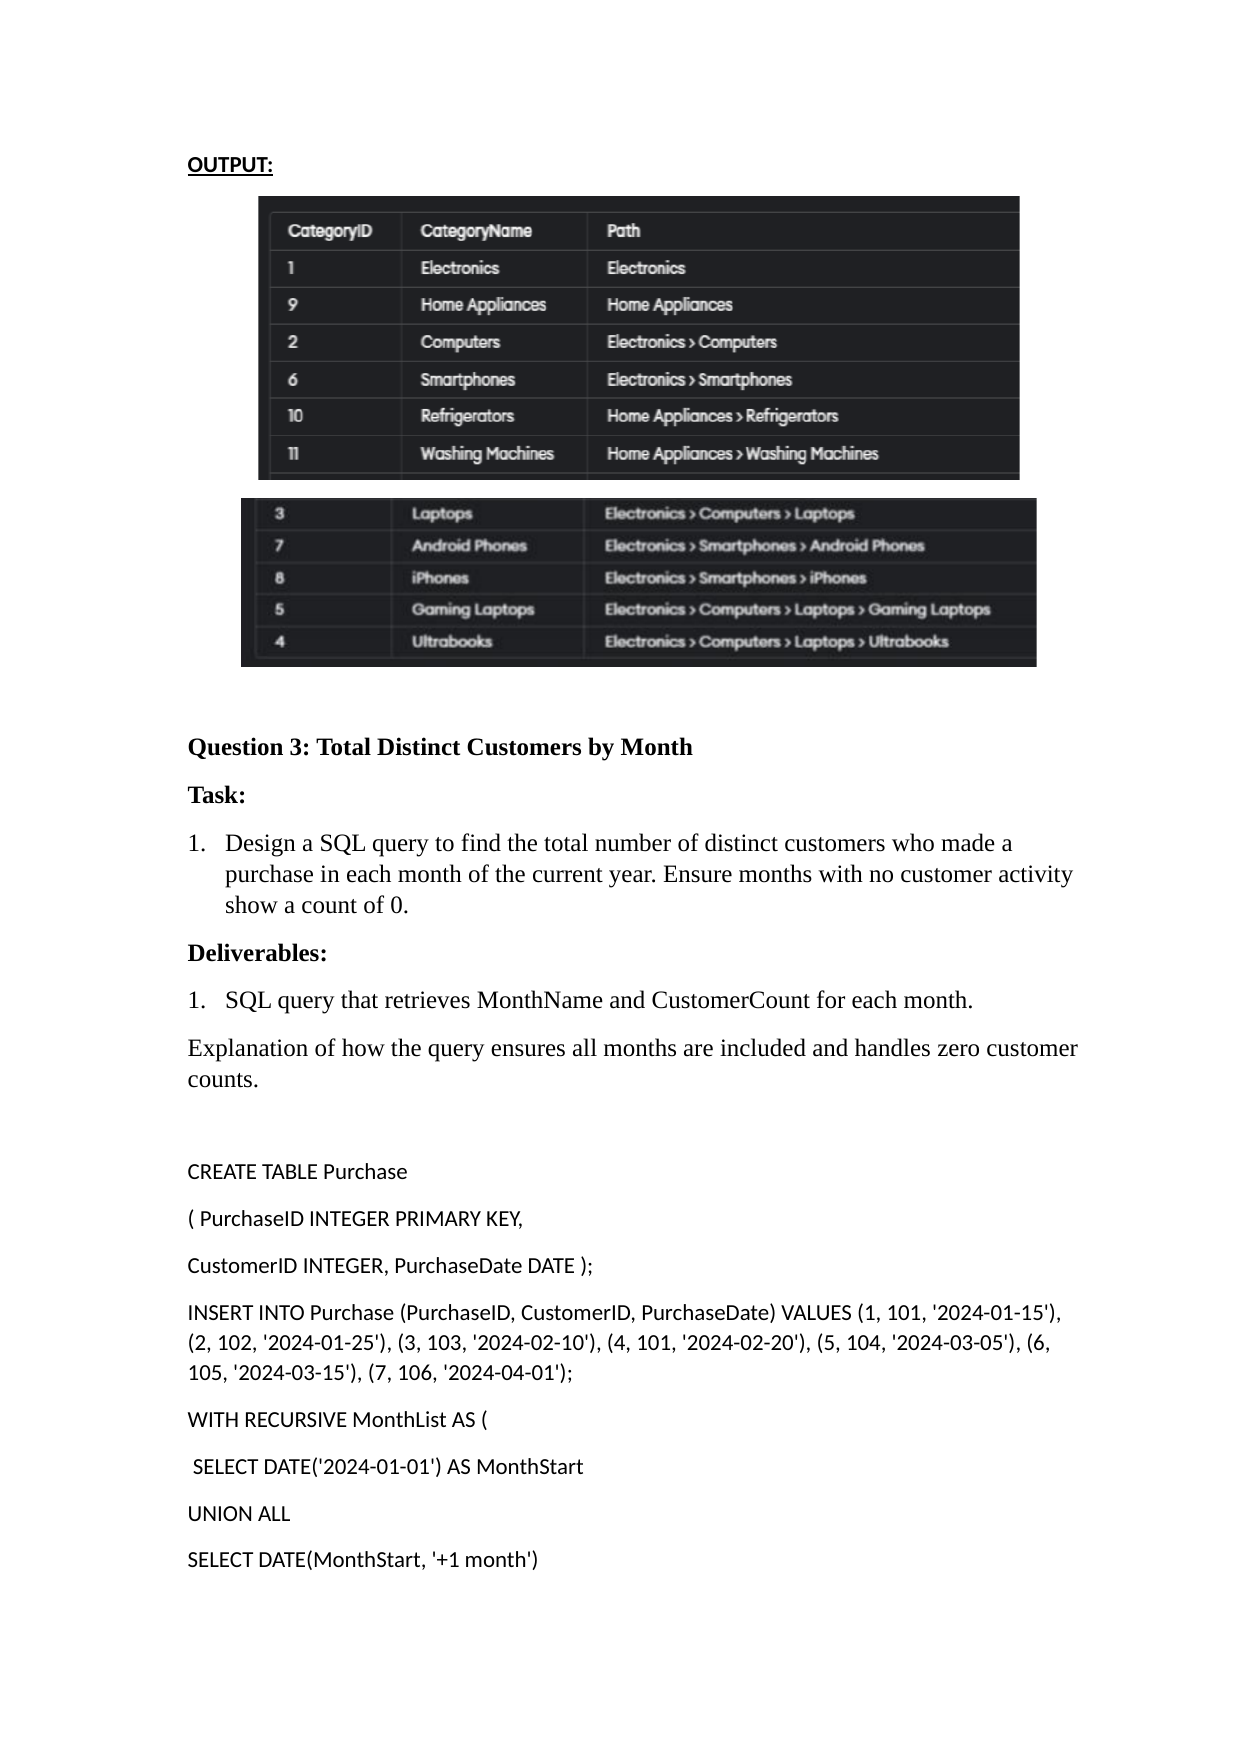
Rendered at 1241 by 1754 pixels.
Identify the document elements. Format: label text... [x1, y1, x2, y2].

text SELECT DATE(MonthStart, '+1 month') [187, 1546, 1090, 1573]
text Task: [187, 780, 1090, 809]
text Explanation of how the query ensures all months are included and handles zero customer counts. [187, 1033, 1090, 1093]
text CustomerID INTEGER, PurchaseDate DATE ); [187, 1251, 1090, 1279]
picture [241, 498, 1037, 667]
text ( PurchaseID INTEGER PRIMARY KEY, [187, 1204, 1090, 1232]
text WITH RECURSIVE MonthList AS ( [187, 1405, 1090, 1433]
text SELECT DATE('2024-01-01') AS MonthStart [187, 1452, 1090, 1480]
text UNION ALL [187, 1499, 1090, 1527]
text Deliverables: [187, 938, 1090, 966]
text Question 3: Total Distinct Customers by Month [187, 732, 1090, 761]
list Design a SQL query to find the total number of distinct customers who made a purchase in each month of the current year. Ensure months with no customer activity show a count of 0. [187, 828, 1090, 919]
text INSERT INTO Purchase (PurchaseID, CustomerID, PurchaseDate) VALUES (1, 101, '2024-01-15'), (2, 102, '2024-01-25'), (3, 103, '2024-02-10'), (4, 101, '2024-02-20'), (5, 104, '2024-03-05'), (6, 105, '2024-03-15'), (7, 106, '2024-04-01'); [187, 1298, 1090, 1386]
list SQL query that retrieves MonthName and CustomerCount for each month. [187, 985, 1090, 1014]
text OUTPUT: [187, 150, 1090, 178]
text CREATE TABLE Purchase [187, 1157, 1090, 1185]
picture [258, 196, 1020, 480]
